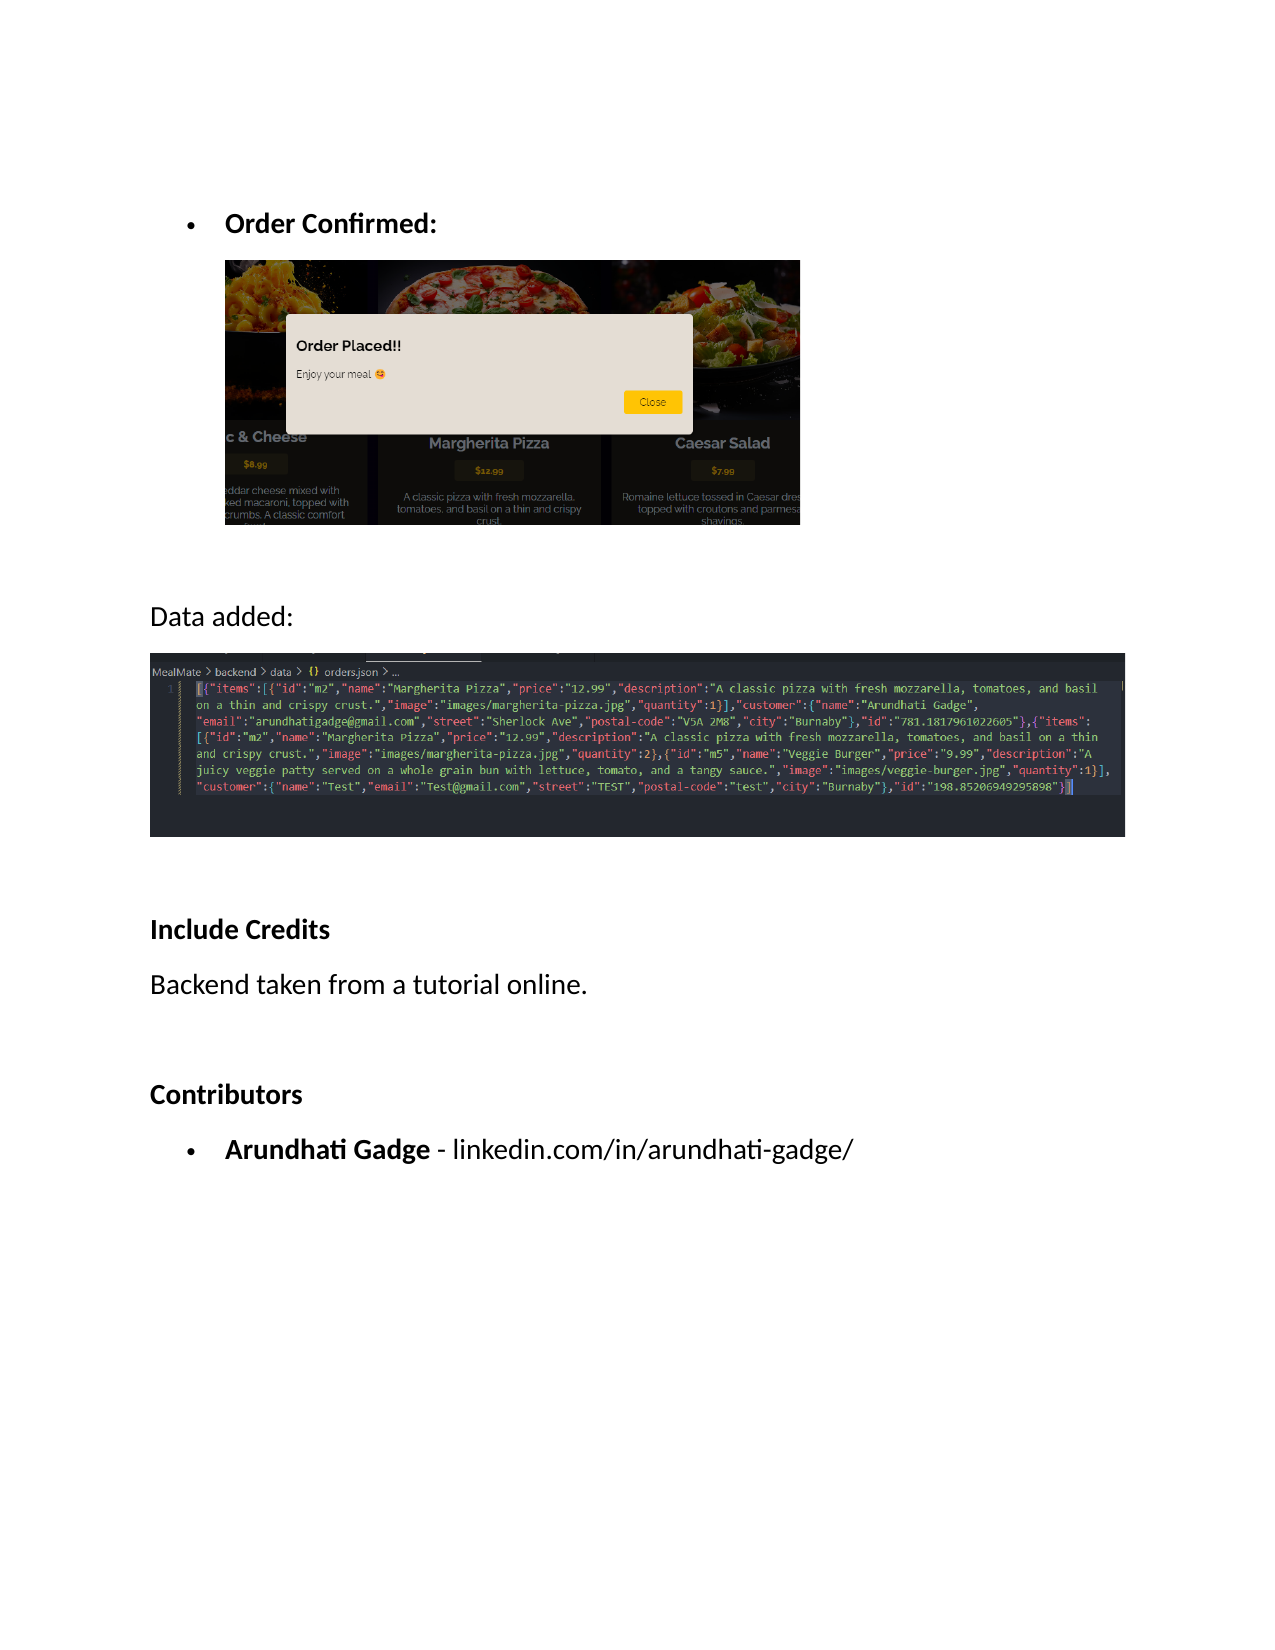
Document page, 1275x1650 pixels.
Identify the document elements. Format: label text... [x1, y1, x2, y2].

picture [150, 653, 1125, 837]
text Include Credits [150, 911, 1125, 946]
picture [225, 260, 800, 525]
list Arundhati Gadge - linkedin.com/in/arundhati-gadge/ [187, 1131, 1125, 1167]
text Contributors [150, 1076, 1125, 1112]
text Data added: [150, 598, 1125, 634]
text Backend taken from a tutorial online. [150, 966, 1125, 1001]
list Order Confirmed: [187, 205, 1125, 241]
